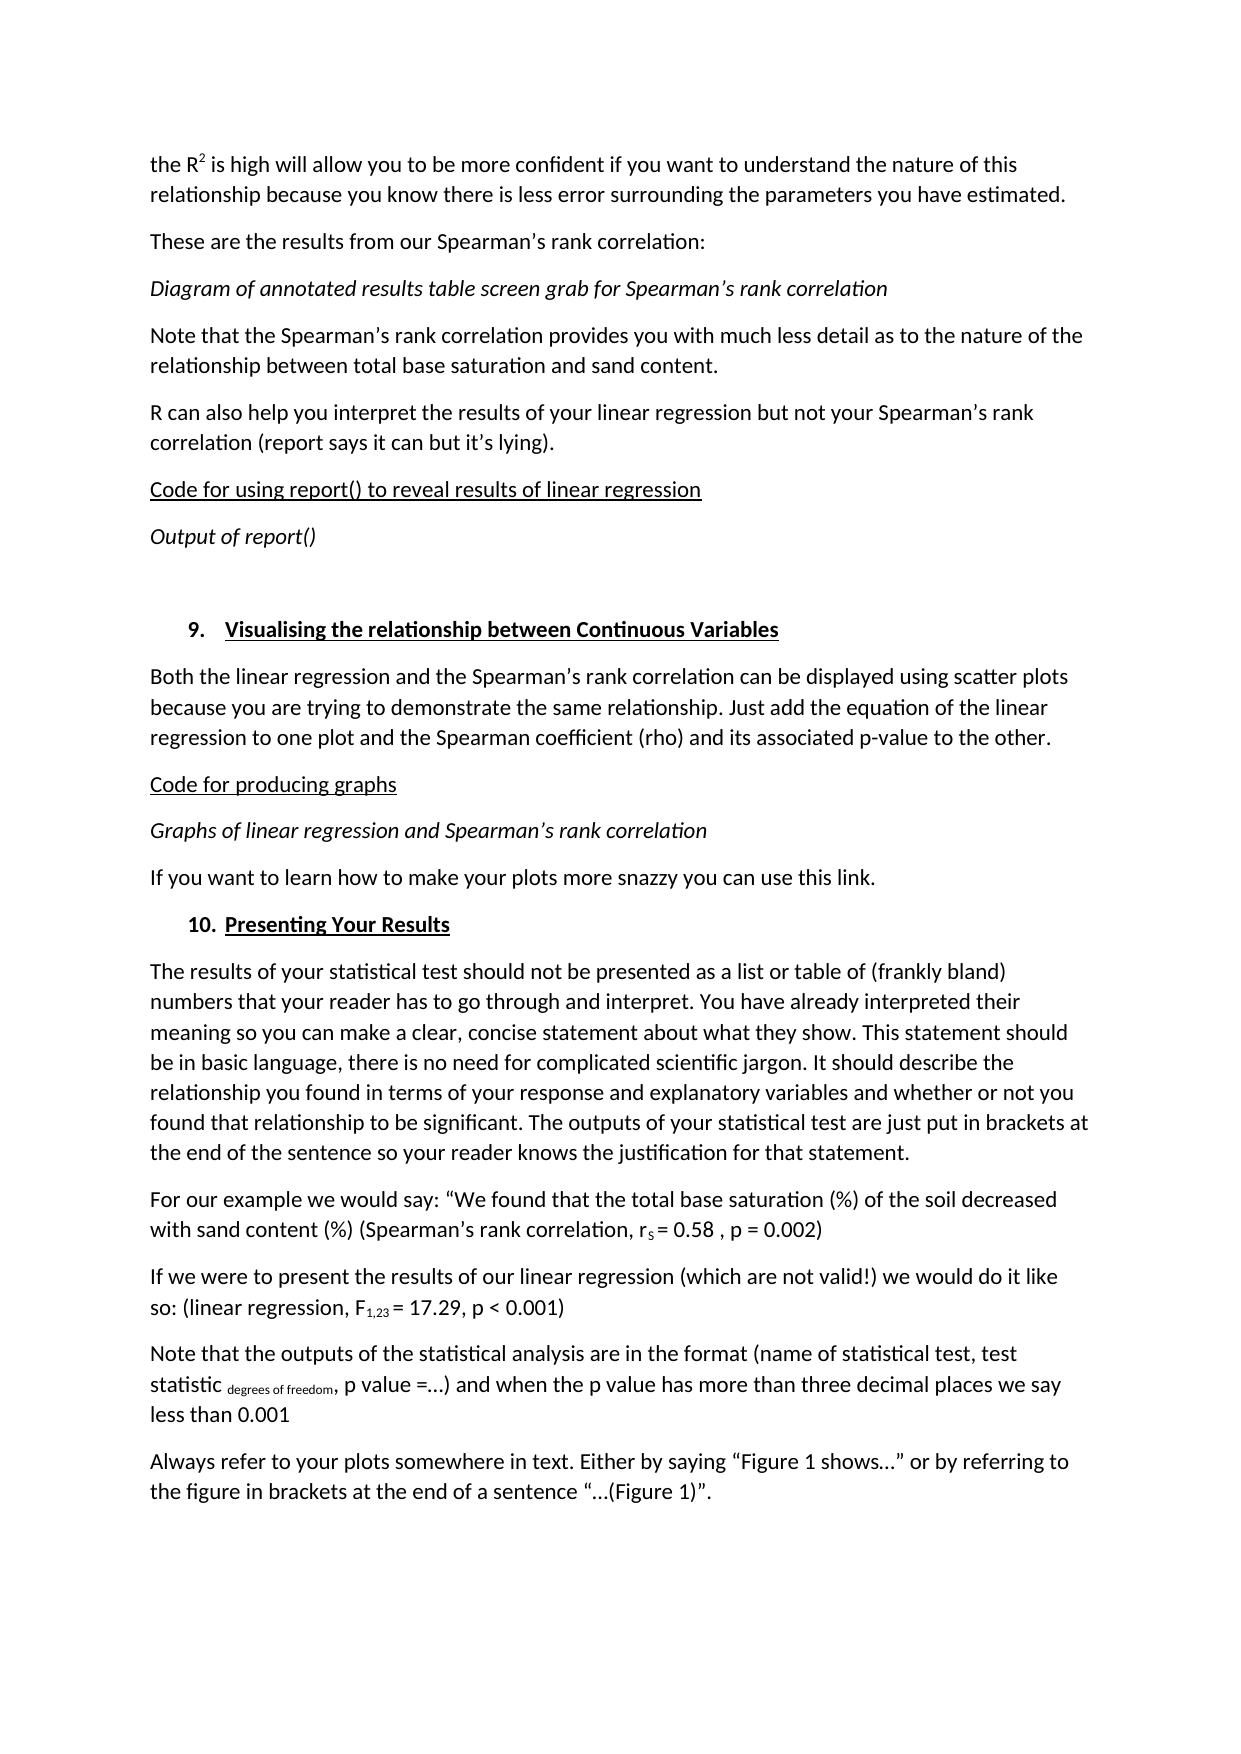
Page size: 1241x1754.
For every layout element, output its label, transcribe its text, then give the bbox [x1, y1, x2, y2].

text Code for using report() to reveal results of linear regression [150, 475, 1090, 503]
text Code for producing graphs [150, 770, 1090, 798]
text Note that the outputs of the statistical analysis are in the format (name of statistical test, test statistic degrees of freedom, p value =…) and when the p value has more than three decimal places we say less than 0.001 [150, 1339, 1090, 1428]
text Note that the Spearman’s rank correlation provides you with much less detail as to the nature of the relationship between total base saturation and sand content. [150, 321, 1090, 379]
text Always refer to your plots somewhere in text. Either by saying “Figure 1 shows…” or by referring to the figure in brackets at the end of a sentence “…(Figure 1)”. [150, 1447, 1090, 1505]
text Graphs of linear regression and Spearman’s rank correlation [150, 817, 1090, 845]
text If you want to learn how to make your plots more snazzy you can use this link. [150, 863, 1090, 892]
text Diagram of annotated results table screen grab for Spearman’s rank correlation [150, 274, 1090, 302]
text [150, 150, 1090, 208]
list Presenting Your Results [187, 910, 1090, 938]
text Both the linear regression and the Spearman’s rank correlation can be displayed using scatter plots because you are trying to demonstrate the same relationship. Just add the equation of the linear regression to one plot and the Spearman coefficient (rho) and its associated p-value to the other. [150, 662, 1090, 751]
text The results of your statistical test should not be presented as a list or table of (frankly bland) numbers that your reader has to go through and interpret. You have already interpreted their meaning so you can make a clear, concise statement about what they show. This statement should be in basic language, there is no need for complicated scientific jargon. It should describe the relationship you found in terms of your response and explanatory variables and whether or not you found that relationship to be significant. The outputs of your statistical test are just put in brackets at the end of the sentence so your reader knows the justification for that statement. [150, 957, 1090, 1167]
text R can also help you interpret the results of your linear regression but not your Spearman’s rank correlation (report says it can but it’s lying). [150, 398, 1090, 456]
text Output of report() [150, 522, 1090, 550]
text These are the results from our Spearman’s rank correlation: [150, 227, 1090, 255]
text If we were to present the results of our linear regression (which are not valid!) we would do it like so: (linear regression, F1,23 = 17.29, p < 0.001) [150, 1262, 1090, 1321]
text For our example we would say: “We found that the total base saturation (%) of the soil decreased with sand content (%) (Spearman’s rank correlation, rS = 0.58 , p = 0.002) [150, 1185, 1090, 1244]
list Visualising the relationship between Continuous Variables [187, 616, 1090, 644]
